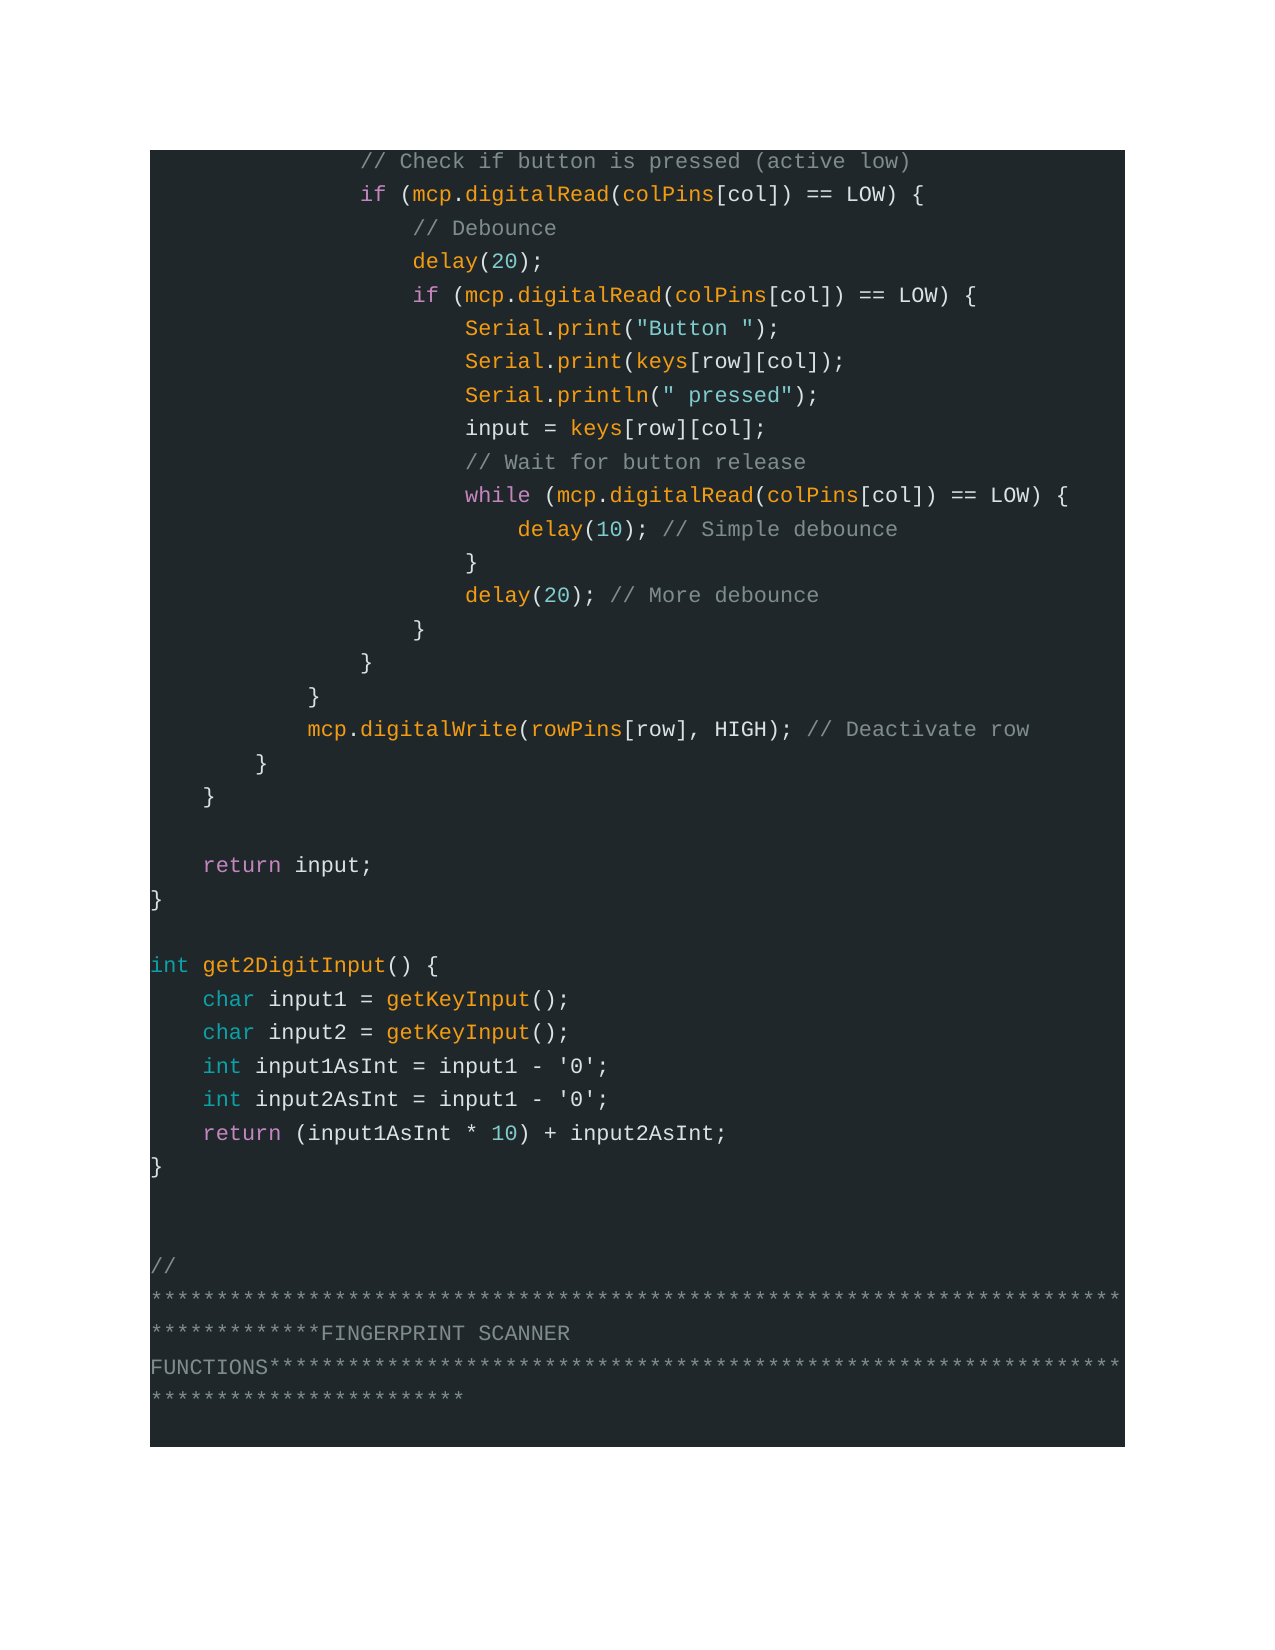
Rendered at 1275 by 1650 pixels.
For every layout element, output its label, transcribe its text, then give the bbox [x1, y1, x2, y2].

text } [150, 752, 1125, 777]
text } [150, 551, 1125, 576]
text delay(20); // More debounce [150, 585, 1125, 609]
text char input1 = getKeyInput(); [150, 988, 1125, 1013]
text // Check if button is pressed (active low) [150, 150, 1125, 175]
text } [150, 685, 1125, 710]
text Serial.print("Button "); [150, 317, 1125, 342]
text return input; [150, 854, 1125, 879]
text if (mcp.digitalRead(colPins[col]) == LOW) { [150, 183, 1125, 208]
text // ***************************************************************************************FINGERPRINT SCANNER FUNCTIONS***************************************************************************************** [150, 1256, 1125, 1414]
text mcp.digitalWrite(rowPins[row], HIGH); // Deactivate row [150, 718, 1125, 743]
text if (mcp.digitalRead(colPins[col]) == LOW) { [150, 284, 1125, 308]
text Serial.print(keys[row][col]); [150, 351, 1125, 375]
text Serial.println(" pressed"); [150, 384, 1125, 409]
text input = keys[row][col]; [150, 417, 1125, 442]
text int input1AsInt = input1 - '0'; [150, 1055, 1125, 1080]
text return (input1AsInt * 10) + input2AsInt; [150, 1122, 1125, 1147]
text while (mcp.digitalRead(colPins[col]) == LOW) { [150, 484, 1125, 509]
text // Wait for button release [150, 451, 1125, 476]
text } [150, 652, 1125, 676]
text char input2 = getKeyInput(); [150, 1021, 1125, 1046]
text } [150, 888, 1125, 912]
text int input2AsInt = input1 - '0'; [150, 1088, 1125, 1113]
text } [150, 618, 1125, 643]
text int get2DigitInput() { [150, 954, 1125, 979]
text } [150, 785, 1125, 810]
text delay(10); // Simple debounce [150, 518, 1125, 543]
text // Debounce [150, 217, 1125, 242]
text } [150, 1155, 1125, 1180]
text delay(20); [150, 250, 1125, 275]
